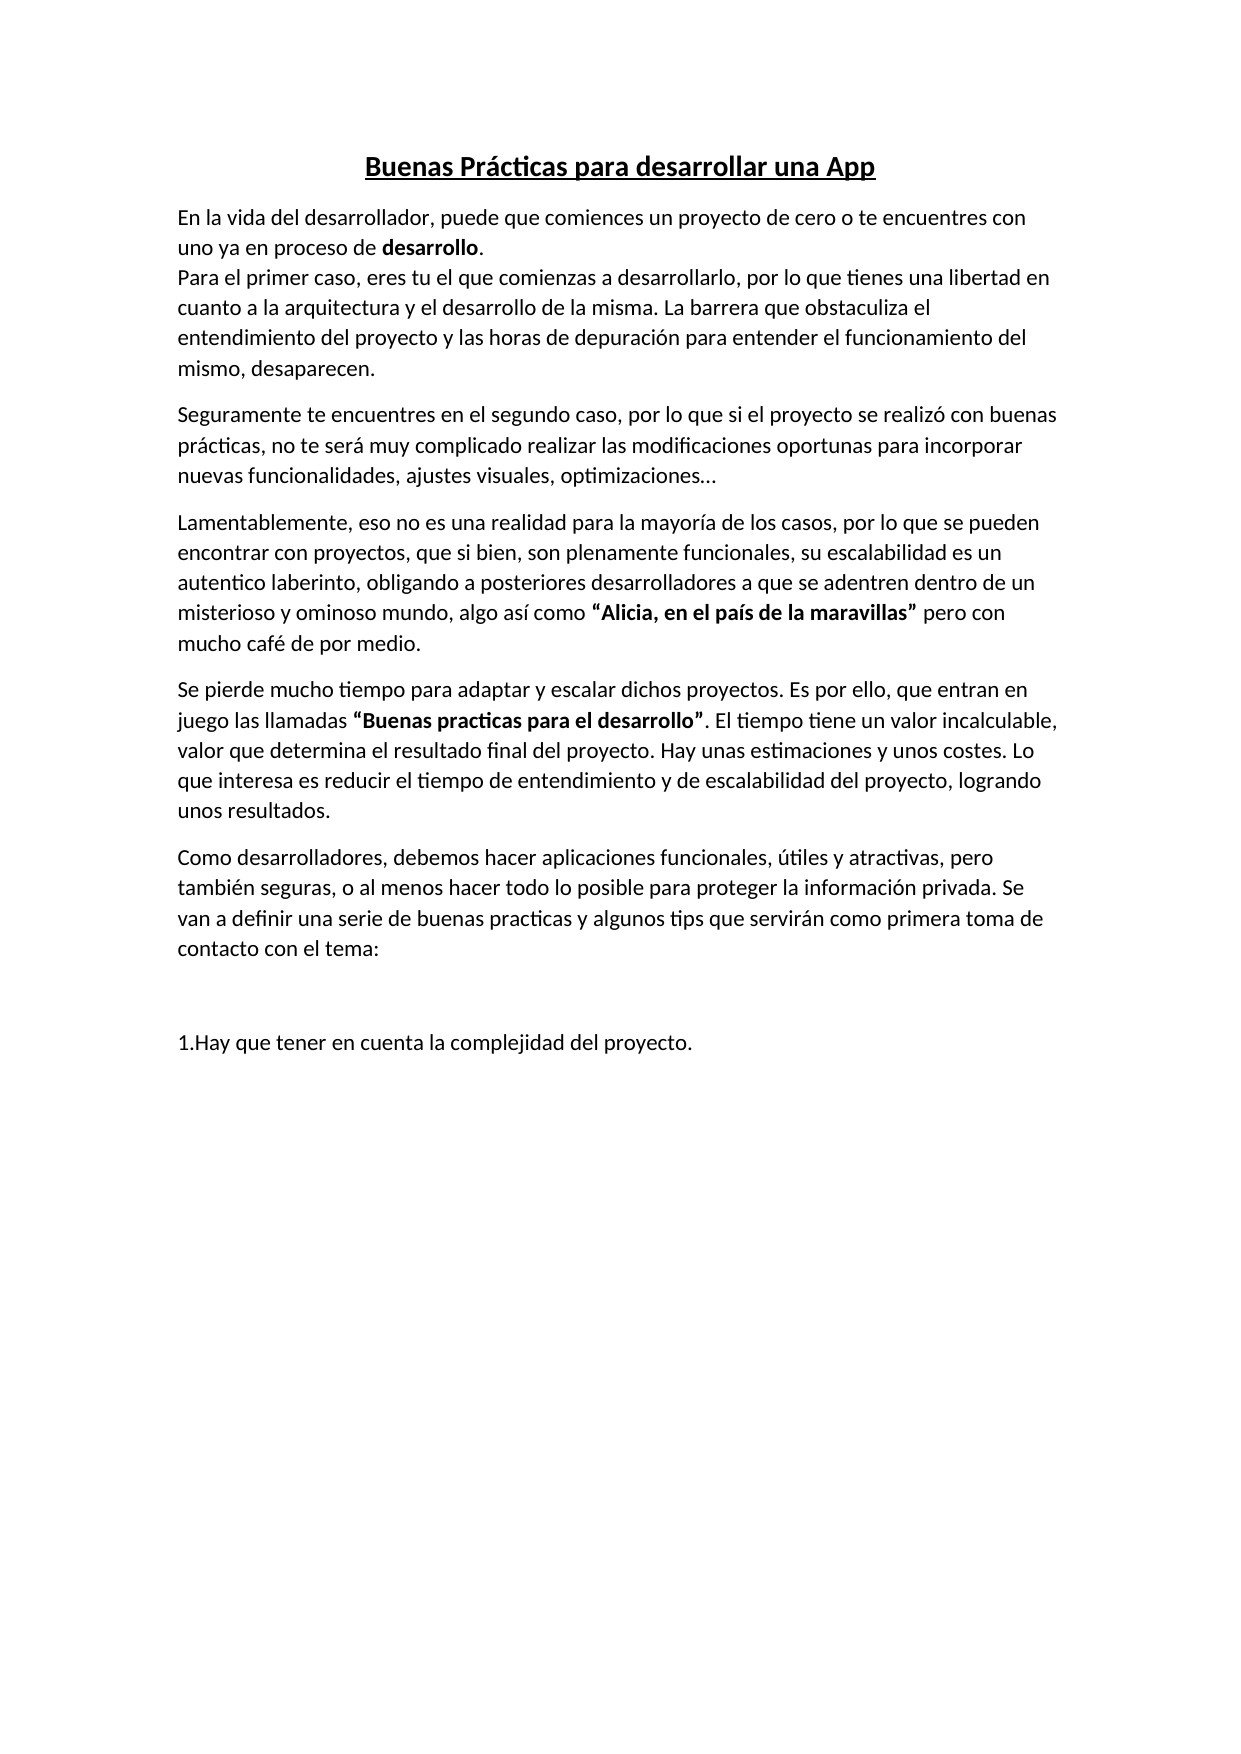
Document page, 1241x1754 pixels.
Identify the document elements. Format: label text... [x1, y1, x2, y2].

text 1.Hay que tener en cuenta la complejidad del proyecto. [177, 1028, 1063, 1056]
text Lamentablemente, eso no es una realidad para la mayoría de los casos, por lo que se pueden encontrar con proyectos, que si bien, son plenamente funcionales, su escalabilidad es un autentico laberinto, obligando a posteriores desarrolladores a que se adentren dentro de un misterioso y ominoso mundo, algo así como “Alicia, en el país de la maravillas” pero con mucho café de por medio. [177, 508, 1063, 657]
text Como desarrolladores, debemos hacer aplicaciones funcionales, útiles y atractivas, pero también seguras, o al menos hacer todo lo posible para proteger la información privada. Se van a definir una serie de buenas practicas y algunos tips que servirán como primera toma de contacto con el tema: [177, 843, 1063, 962]
text Buenas Prácticas para desarrollar una App [177, 148, 1063, 183]
text Seguramente te encuentres en el segundo caso, por lo que si el proyecto se realizó con buenas prácticas, no te será muy complicado realizar las modificaciones oportunas para incorporar nuevas funcionalidades, ajustes visuales, optimizaciones… [177, 401, 1063, 489]
text En la vida del desarrollador, puede que comiences un proyecto de cero o te encuentres con uno ya en proceso de desarrollo. Para el primer caso, eres tu el que comienzas a desarrollarlo, por lo que tienes una libertad en cuanto a la arquitectura y el desarrollo de la misma. La barrera que obstaculiza el entendimiento del proyecto y las horas de depuración para entender el funcionamiento del mismo, desaparecen. [177, 203, 1063, 382]
text Se pierde mucho tiempo para adaptar y escalar dichos proyectos. Es por ello, que entran en juego las llamadas “Buenas practicas para el desarrollo”. El tiempo tiene un valor incalculable, valor que determina el resultado final del proyecto. Hay unas estimaciones y unos costes. Lo que interesa es reducir el tiempo de entendimiento y de escalabilidad del proyecto, logrando unos resultados. [177, 676, 1063, 824]
